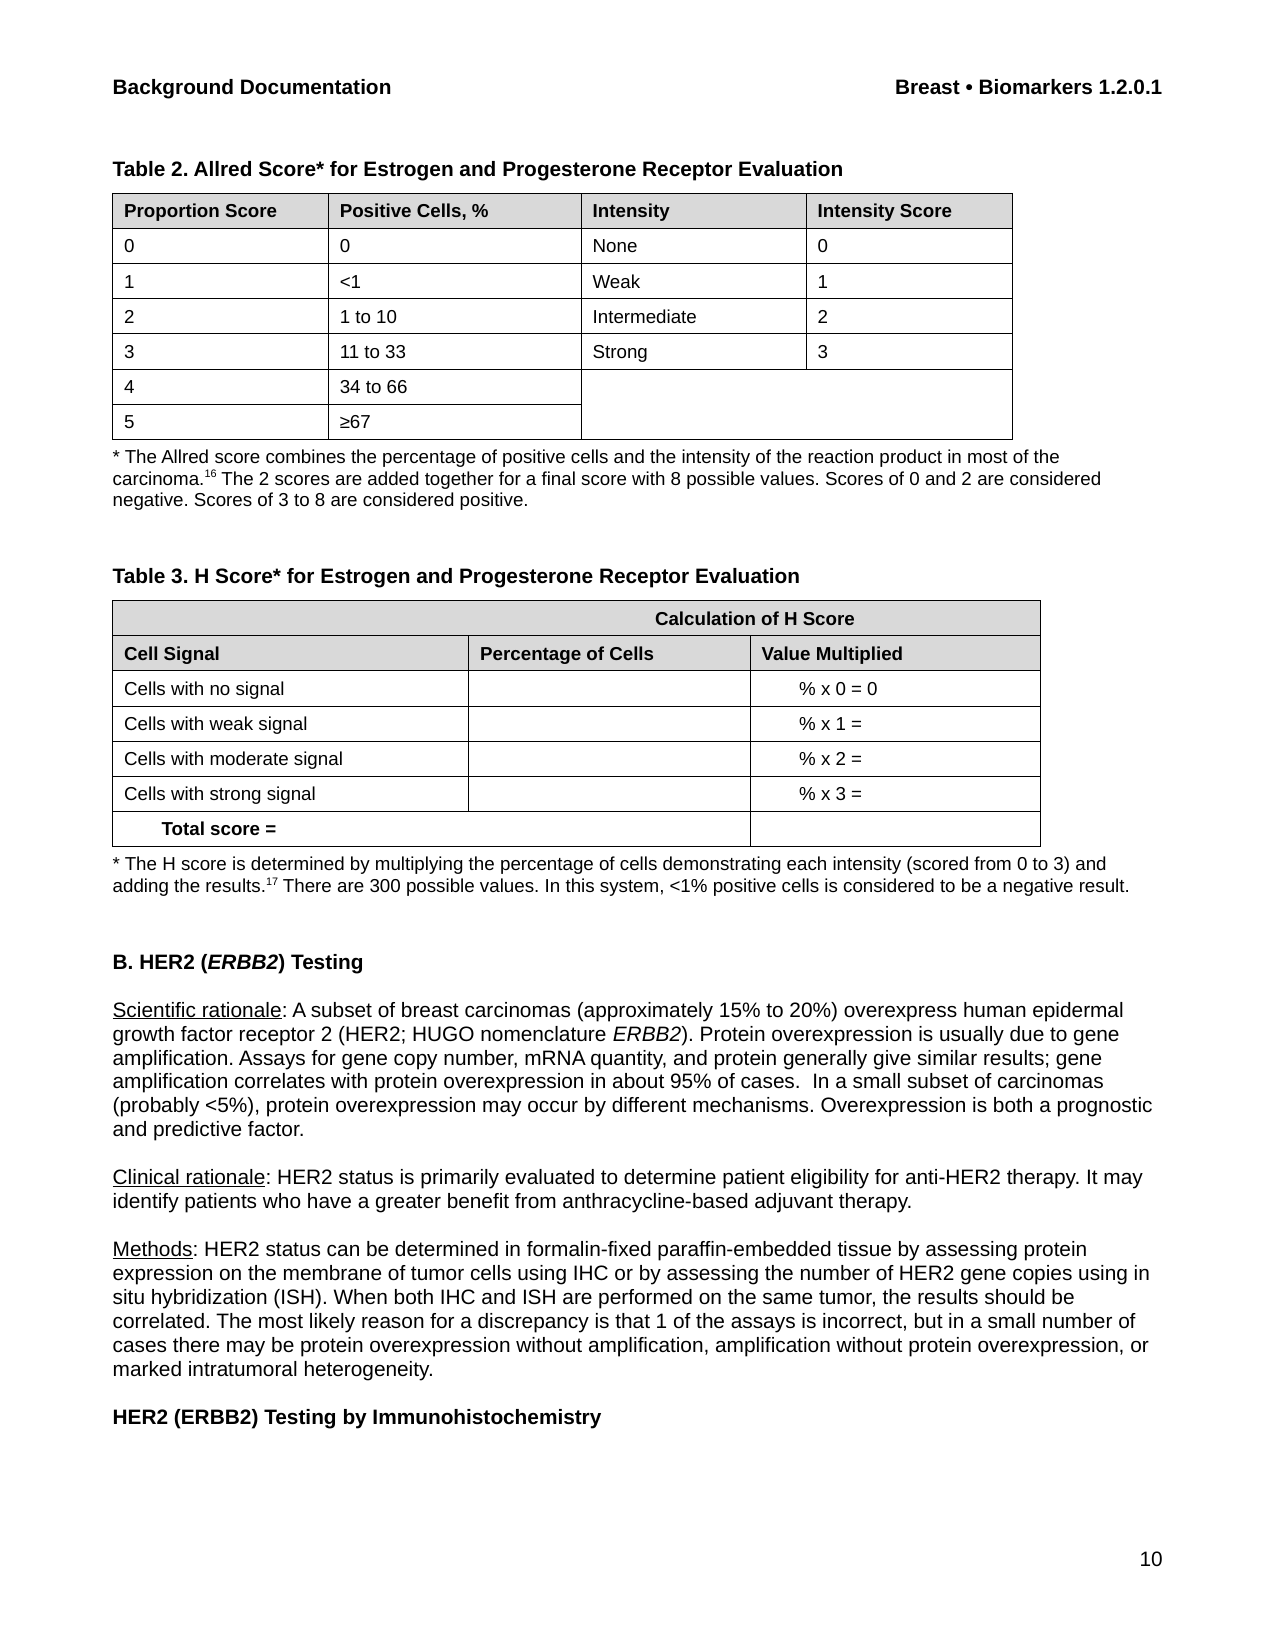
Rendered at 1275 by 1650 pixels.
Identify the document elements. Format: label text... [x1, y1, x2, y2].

table_cell 34 to 66 [329, 370, 581, 403]
table_cell Intermediate [582, 299, 806, 333]
table_cell Cell Signal [113, 636, 468, 670]
text B. HER2 (ERBB2) Testing [112, 949, 1162, 973]
table_cell 1 to 10 [329, 299, 581, 333]
table_cell None [582, 229, 806, 263]
table_cell 1 [113, 264, 328, 298]
table_cell 4 [113, 370, 328, 403]
text Table 2. Allred Score* for Estrogen and Progesterone Receptor Evaluation [112, 156, 1162, 180]
table_header Intensity [582, 194, 806, 228]
table_cell 0 [807, 229, 1012, 263]
table_cell Percentage of Cells [469, 636, 750, 670]
table_cell [469, 707, 750, 741]
table_cell % x 0 = 0 [751, 671, 1040, 706]
text Scientific rationale: A subset of breast carcinomas (approximately 15% to 20%) overexpress human epidermal growth factor receptor 2 (HER2; HUGO nomenclature ERBB2). Protein overexpression is usually due to gene amplification. Assays for gene copy number, mRNA quantity, and protein generally give similar results; gene amplification correlates with protein overexpression in about 95% of cases. In a small subset of carcinomas (probably <5%), protein overexpression may occur by different mechanisms. Overexpression is both a prognostic and predictive factor. [112, 997, 1162, 1141]
table_cell % x 1 = [751, 707, 1040, 741]
table_cell [469, 671, 750, 706]
table_cell 1 [807, 264, 1012, 298]
table_cell Value Multiplied [751, 636, 1040, 670]
text * The Allred score combines the percentage of positive cells and the intensity of the reaction product in most of the carcinoma.16 The 2 scores are added together for a final score with 8 possible values. Scores of 0 and 2 are considered negative. Scores of 3 to 8 are considered positive. [112, 446, 1162, 511]
table_cell 0 [113, 229, 328, 263]
table_cell Weak [582, 264, 806, 298]
table_cell % x 2 = [751, 742, 1040, 776]
table_cell 0 [329, 229, 581, 263]
table_cell ≥67 [329, 405, 581, 439]
table_cell Strong [582, 334, 806, 368]
table_cell [469, 777, 750, 811]
table_cell 3 [807, 334, 1012, 368]
table_header Intensity Score [807, 194, 1012, 228]
table_cell Cells with weak signal [113, 707, 468, 741]
table_cell Cells with no signal [113, 671, 468, 706]
table_cell [751, 812, 1040, 846]
table_cell <1 [329, 264, 581, 298]
table_header [113, 601, 469, 635]
table_cell 2 [113, 299, 328, 333]
table_header Positive Cells, % [329, 194, 581, 228]
text HER2 (ERBB2) Testing by Immunohistochemistry [112, 1405, 1162, 1429]
table_cell Cells with strong signal [113, 777, 468, 811]
table_cell Cells with moderate signal [113, 742, 468, 776]
table_cell [469, 742, 750, 776]
table_header Proportion Score [113, 194, 328, 228]
table_cell % x 3 = [751, 777, 1040, 811]
table_cell 2 [807, 299, 1012, 333]
table_cell 3 [113, 334, 328, 368]
table_cell [582, 370, 1012, 439]
table_cell 5 [113, 405, 328, 439]
table_cell 11 to 33 [329, 334, 581, 368]
text * The H score is determined by multiplying the percentage of cells demonstrating each intensity (scored from 0 to 3) and adding the results.17 There are 300 possible values. In this system, <1% positive cells is considered to be a negative result. [112, 853, 1162, 896]
table_cell Total score = [113, 812, 750, 846]
text Table 3. H Score* for Estrogen and Progesterone Receptor Evaluation [112, 564, 1162, 588]
table_header Calculation of H Score [469, 601, 1040, 635]
text Clinical rationale: HER2 status is primarily evaluated to determine patient eligibility for anti-HER2 therapy. It may identify patients who have a greater benefit from anthracycline-based adjuvant therapy. [112, 1165, 1162, 1213]
text Methods: HER2 status can be determined in formalin-fixed paraffin-embedded tissue by assessing protein expression on the membrane of tumor cells using IHC or by assessing the number of HER2 gene copies using in situ hybridization (ISH). When both IHC and ISH are performed on the same tumor, the results should be correlated. The most likely reason for a discrepancy is that 1 of the assays is incorrect, but in a small number of cases there may be protein overexpression without amplification, amplification without protein overexpression, or marked intratumoral heterogeneity. [112, 1237, 1162, 1381]
